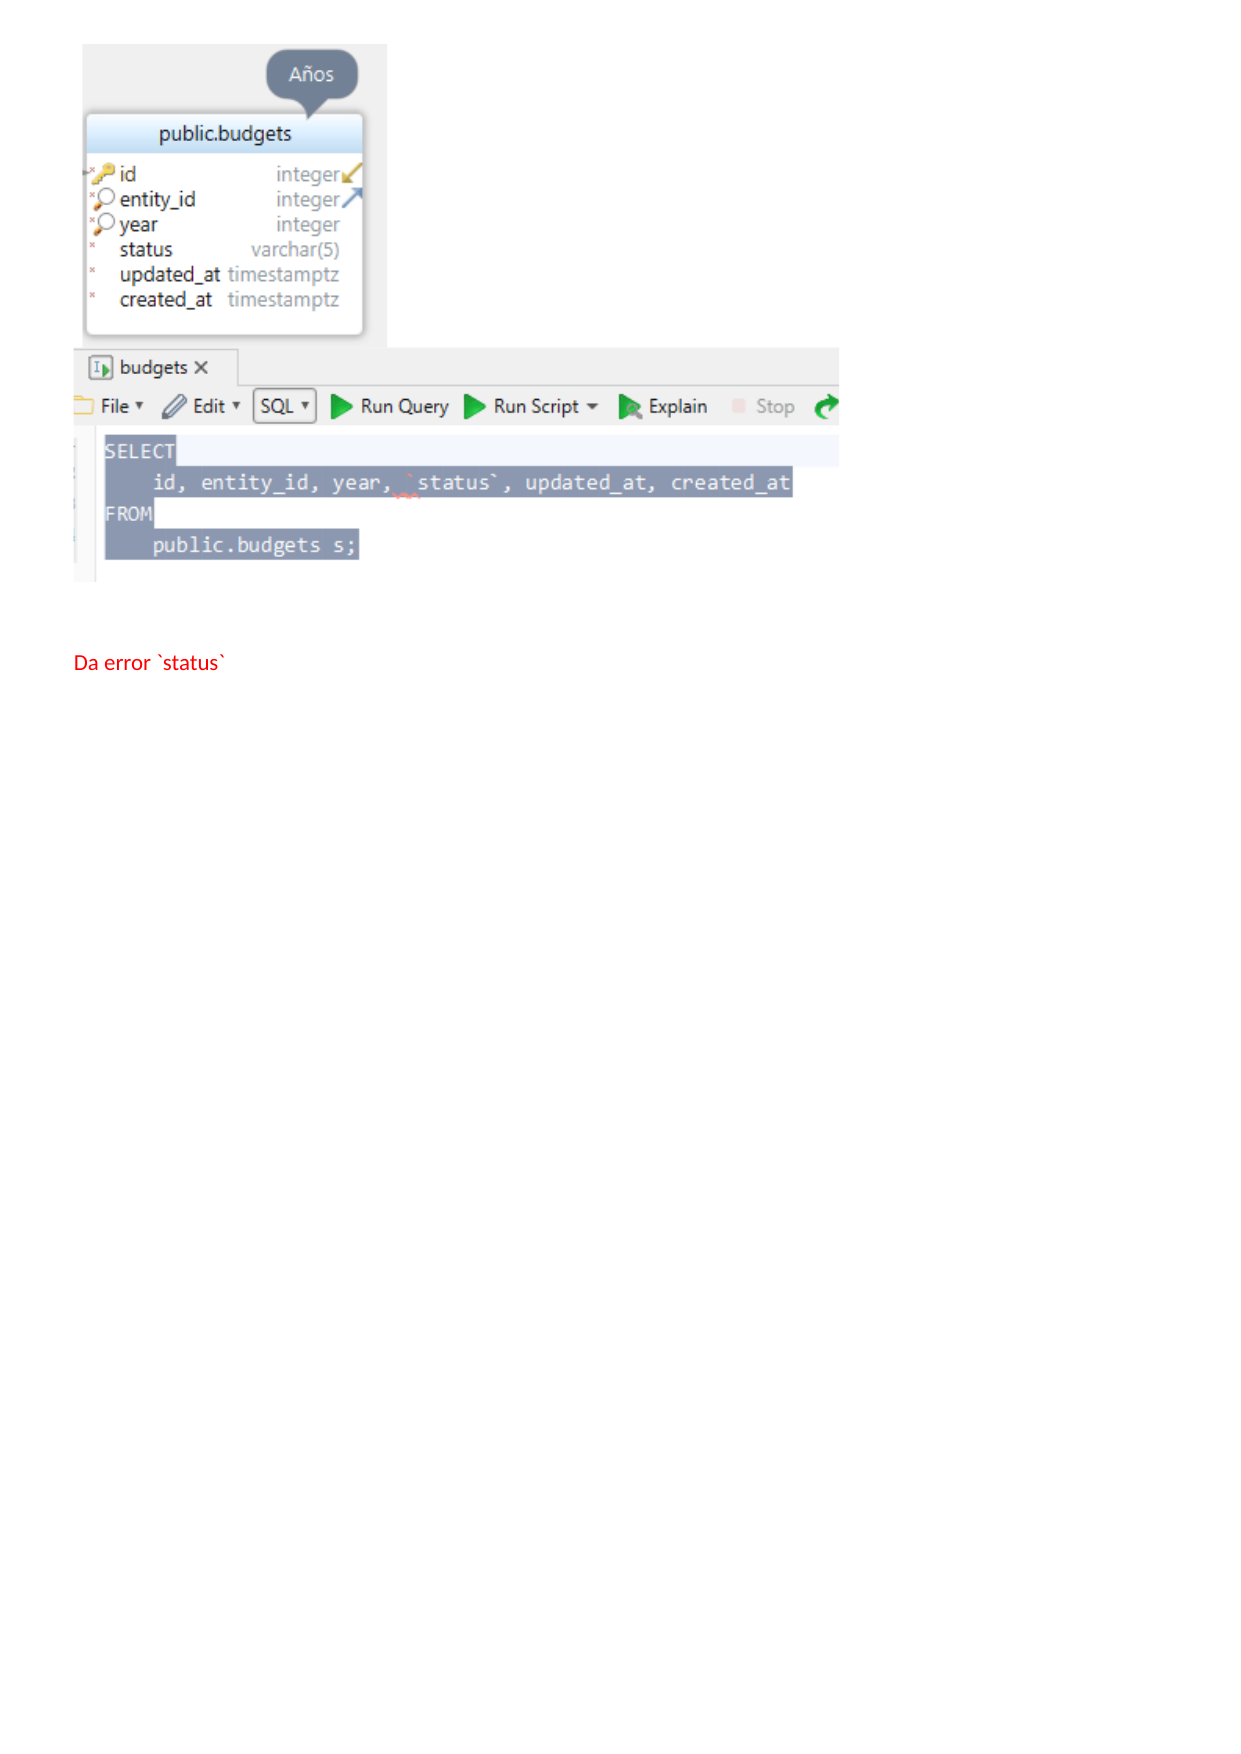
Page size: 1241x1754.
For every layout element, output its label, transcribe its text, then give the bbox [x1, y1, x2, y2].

text Da error `status` [74, 648, 1181, 676]
picture [73, 44, 840, 582]
